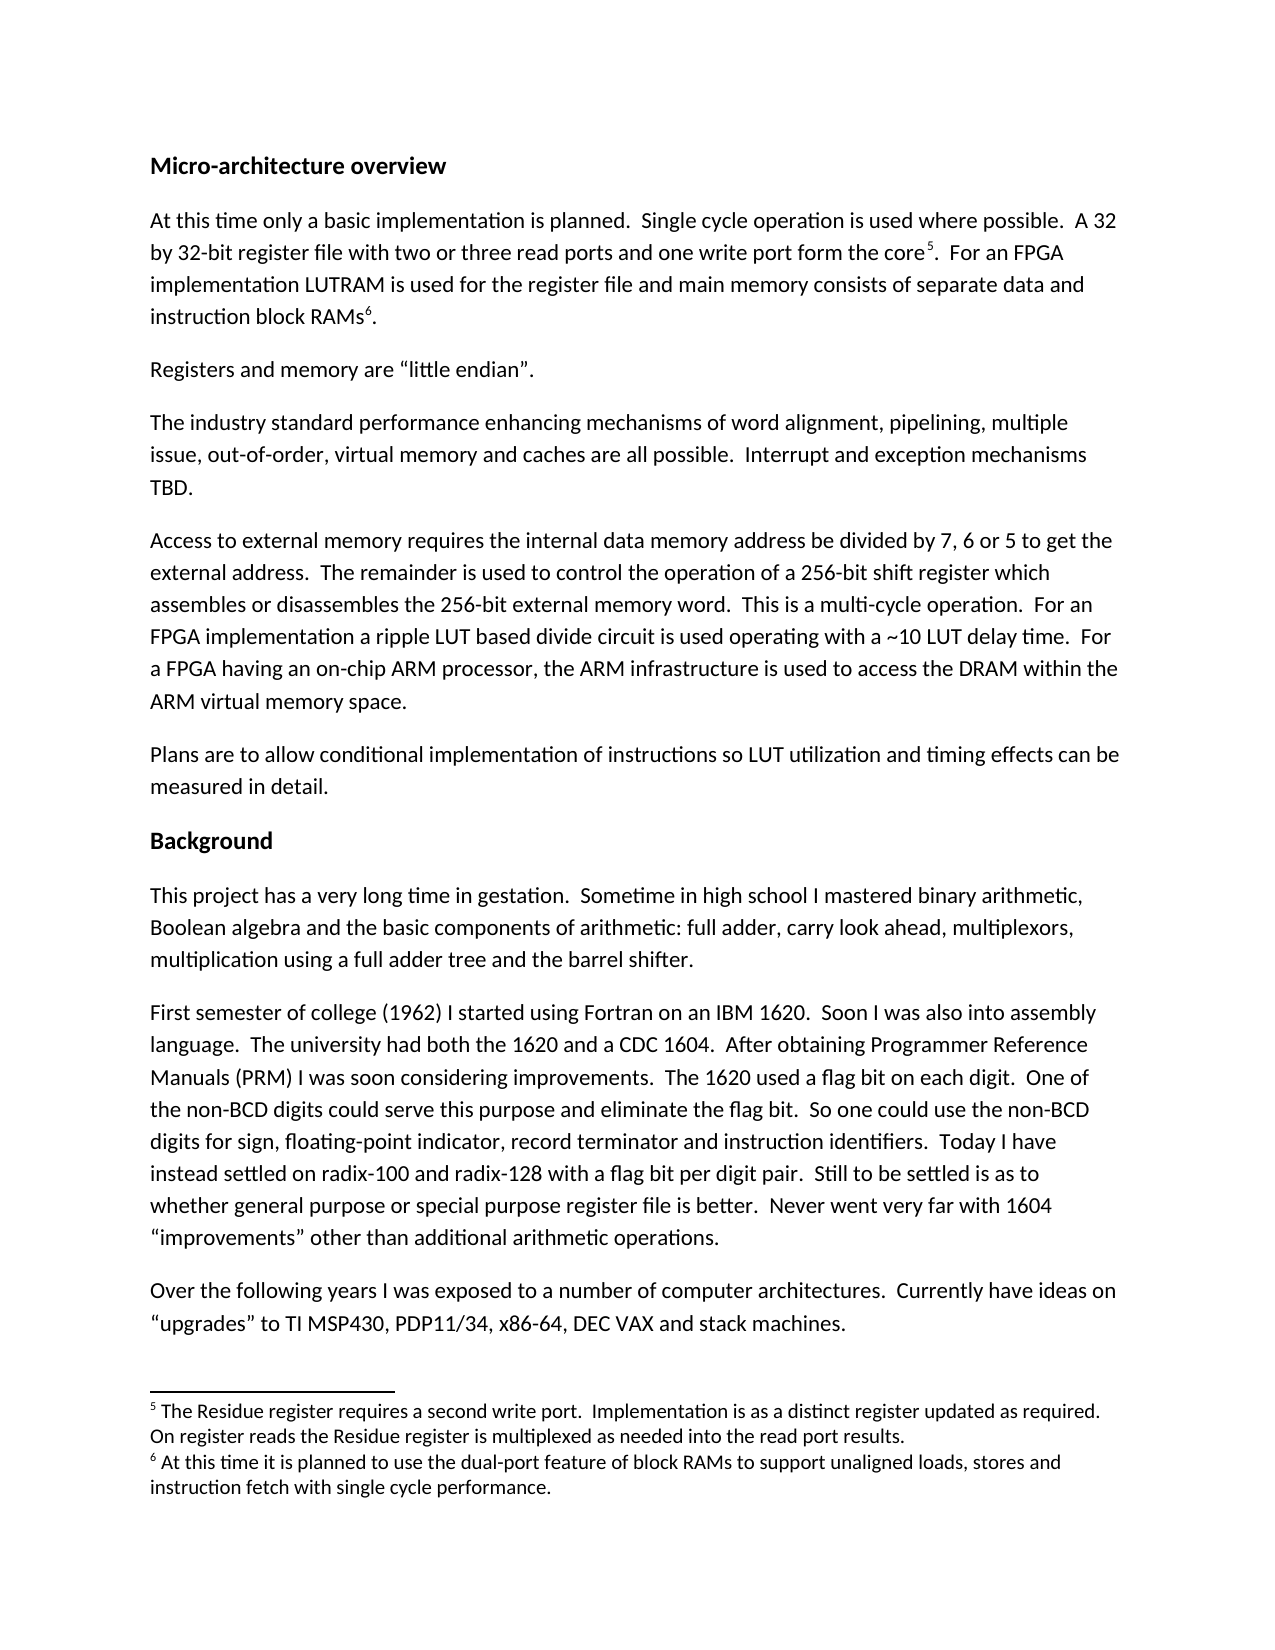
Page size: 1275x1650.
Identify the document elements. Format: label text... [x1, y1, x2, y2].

text Registers and memory are “little endian”. [150, 355, 1125, 383]
text Over the following years I was exposed to a number of computer architectures. Currently have ideas on “upgrades” to TI MSP430, PDP11/34, x86-64, DEC VAX and stack machines. [150, 1277, 1125, 1337]
text Background [150, 825, 1125, 856]
text Plans are to allow conditional implementation of instructions so LUT utilization and timing effects can be measured in detail. [150, 740, 1125, 800]
text Micro-architecture overview [150, 150, 1125, 181]
text First semester of college (1962) I started using Fortran on an IBM 1620. Soon I was also into assembly language. The university had both the 1620 and a CDC 1604. After obtaining Programmer Reference Manuals (PRM) I was soon considering improvements. The 1620 used a flag bit on each digit. One of the non-BCD digits could serve this purpose and eliminate the flag bit. So one could use the non-BCD digits for sign, floating-point indicator, record terminator and instruction identifiers. Today I have instead settled on radix-100 and radix-128 with a flag bit per digit pair. Still to be settled is as to whether general purpose or special purpose register file is better. Never went very far with 1604 “improvements” other than additional arithmetic operations. [150, 998, 1125, 1252]
text Access to external memory requires the internal data memory address be divided by 7, 6 or 5 to get the external address. The remainder is used to control the operation of a 256-bit shift register which assembles or disassembles the 256-bit external memory word. This is a multi-cycle operation. For an FPGA implementation a ripple LUT based divide circuit is used operating with a ~10 LUT delay time. For a FPGA having an on-chip ARM processor, the ARM infrastructure is used to access the DRAM within the ARM virtual memory space. [150, 526, 1125, 715]
text The industry standard performance enhancing mechanisms of word alignment, pipelining, multiple issue, out-of-order, virtual memory and caches are all possible. Interrupt and exception mechanisms TBD. [150, 408, 1125, 501]
text At this time only a basic implementation is planned. Single cycle operation is used where possible. A 32 by 32-bit register file with two or three read ports and one write port form the core. For an FPGA implementation LUTRAM is used for the register file and main memory consists of separate data and instruction block RAMs. [150, 206, 1125, 330]
text This project has a very long time in gestation. Sometime in high school I mastered binary arithmetic, Boolean algebra and the basic components of arithmetic: full adder, carry look ahead, multiplexors, multiplication using a full adder tree and the barrel shifter. [150, 881, 1125, 973]
